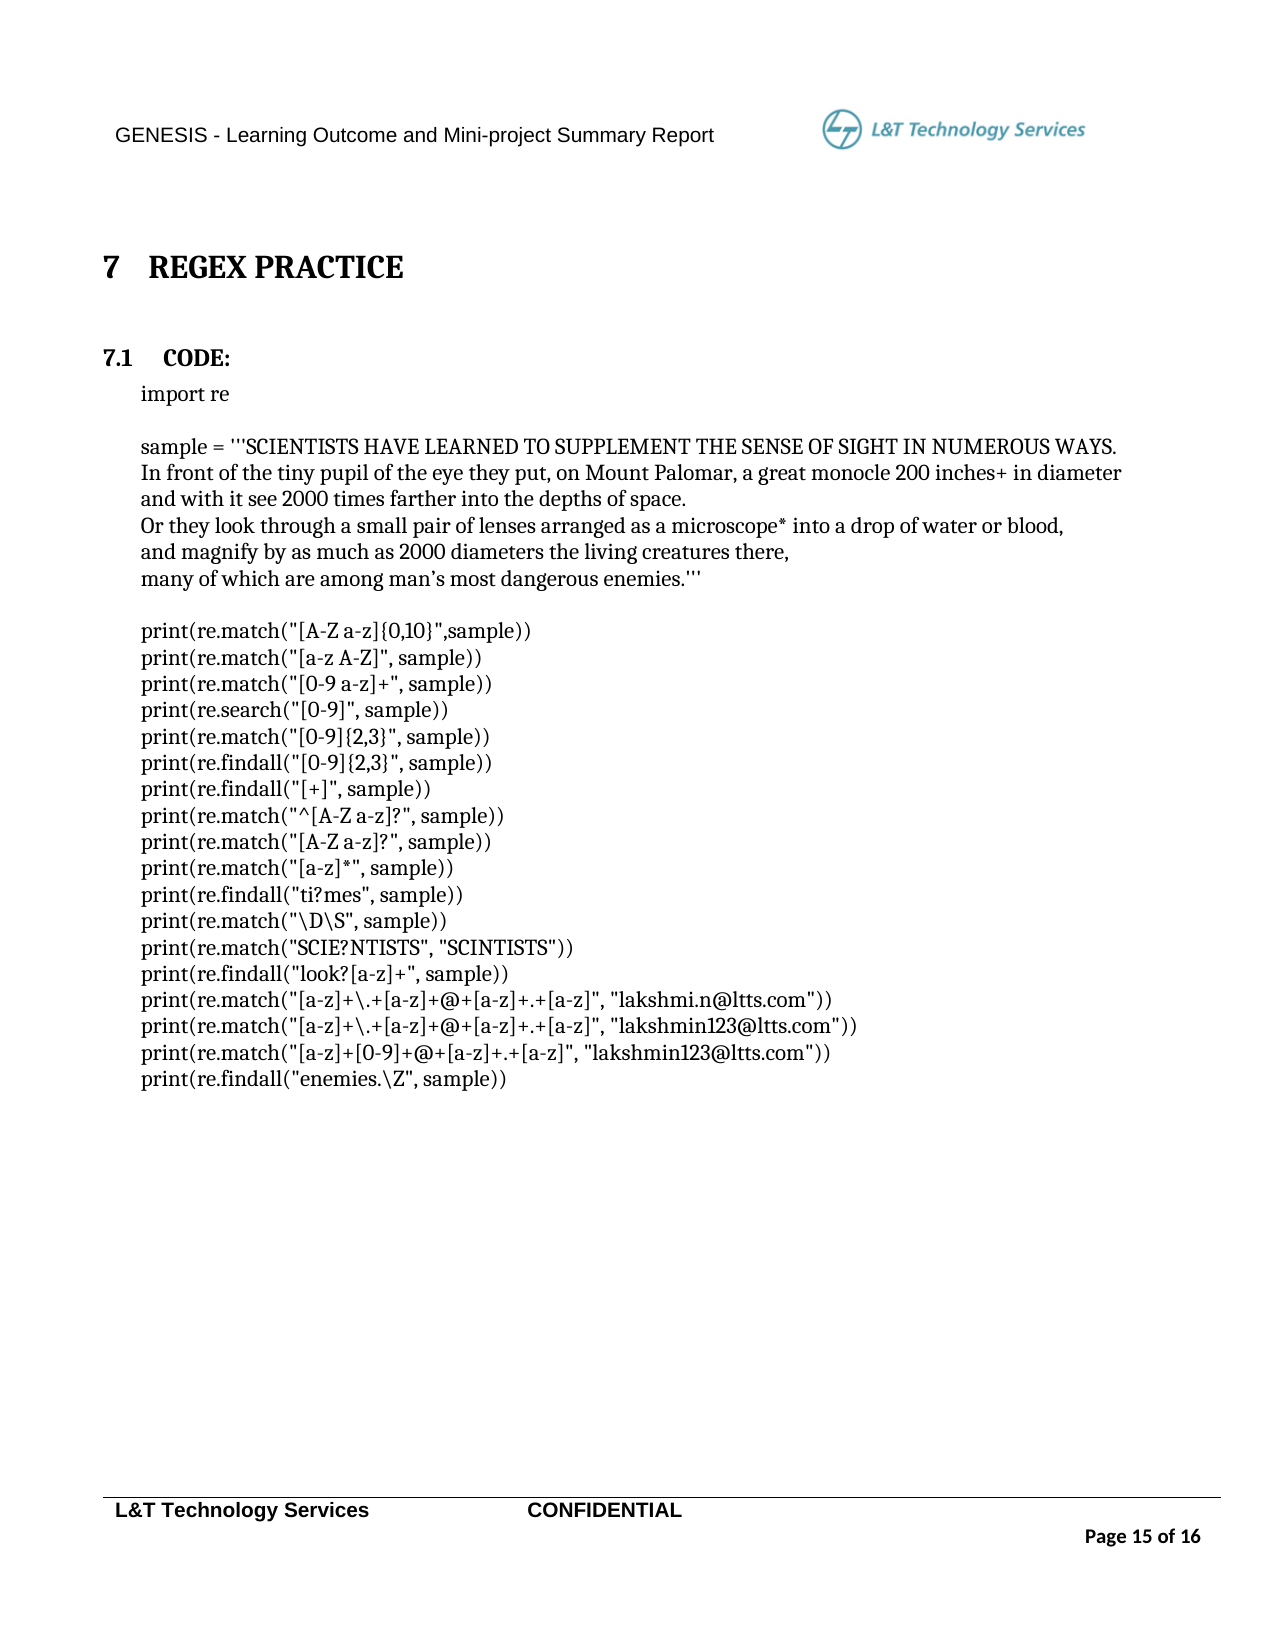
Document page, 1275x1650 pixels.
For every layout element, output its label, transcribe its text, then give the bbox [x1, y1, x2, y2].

subtitle CODE: [103, 344, 1162, 372]
text print(re.match("^[A-Z a-z]?", sample)) [103, 802, 1162, 829]
text print(re.findall("look?[a-z]+", sample)) [103, 961, 1162, 987]
text print(re.findall("enemies.\Z", sample)) [103, 1066, 1162, 1092]
text In front of the tiny pupil of the eye they put, on Mount Palomar, a great monocle 200 inches+ in diameter [103, 460, 1162, 486]
text print(re.match("[a-z]+[0-9]+@+[a-z]+.+[a-z]", "lakshmin123@ltts.com")) [103, 1040, 1162, 1066]
text print(re.match("SCIE?NTISTS", "SCINTISTS")) [103, 934, 1162, 961]
text print(re.match("[a-z]+\.+[a-z]+@+[a-z]+.+[a-z]", "lakshmi.n@ltts.com")) [103, 987, 1162, 1013]
text print(re.match("\D\S", sample)) [103, 908, 1162, 934]
text print(re.findall("[0-9]{2,3}", sample)) [103, 750, 1162, 776]
text print(re.match("[a-z A-Z]", sample)) [103, 644, 1162, 671]
text print(re.findall("ti?mes", sample)) [103, 882, 1162, 908]
text print(re.match("[A-Z a-z]{0,10}",sample)) [103, 618, 1162, 644]
text print(re.match("[a-z]*", sample)) [103, 855, 1162, 882]
text print(re.match("[A-Z a-z]?", sample)) [103, 829, 1162, 855]
text print(re.search("[0-9]", sample)) [103, 697, 1162, 723]
text many of which are among man’s most dangerous enemies.''' [103, 565, 1162, 592]
text print(re.match("[a-z]+\.+[a-z]+@+[a-z]+.+[a-z]", "lakshmin123@ltts.com")) [103, 1013, 1162, 1040]
text Or they look through a small pair of lenses arranged as a microscope* into a drop of water or blood, [103, 513, 1162, 539]
text print(re.findall("[+]", sample)) [103, 776, 1162, 802]
picture [820, 98, 1087, 162]
text print(re.match("[0-9 a-z]+", sample)) [103, 671, 1162, 697]
text print(re.match("[0-9]{2,3}", sample)) [103, 723, 1162, 750]
text and magnify by as much as 2000 diameters the living creatures there, [103, 539, 1162, 565]
text and with it see 2000 times farther into the depths of space. [103, 486, 1162, 513]
subtitle REGEX PRACTICE [103, 248, 1162, 287]
text import re [103, 381, 1162, 407]
text sample = '''SCIENTISTS HAVE LEARNED TO SUPPLEMENT THE SENSE OF SIGHT IN NUMEROUS WAYS. [103, 433, 1162, 460]
